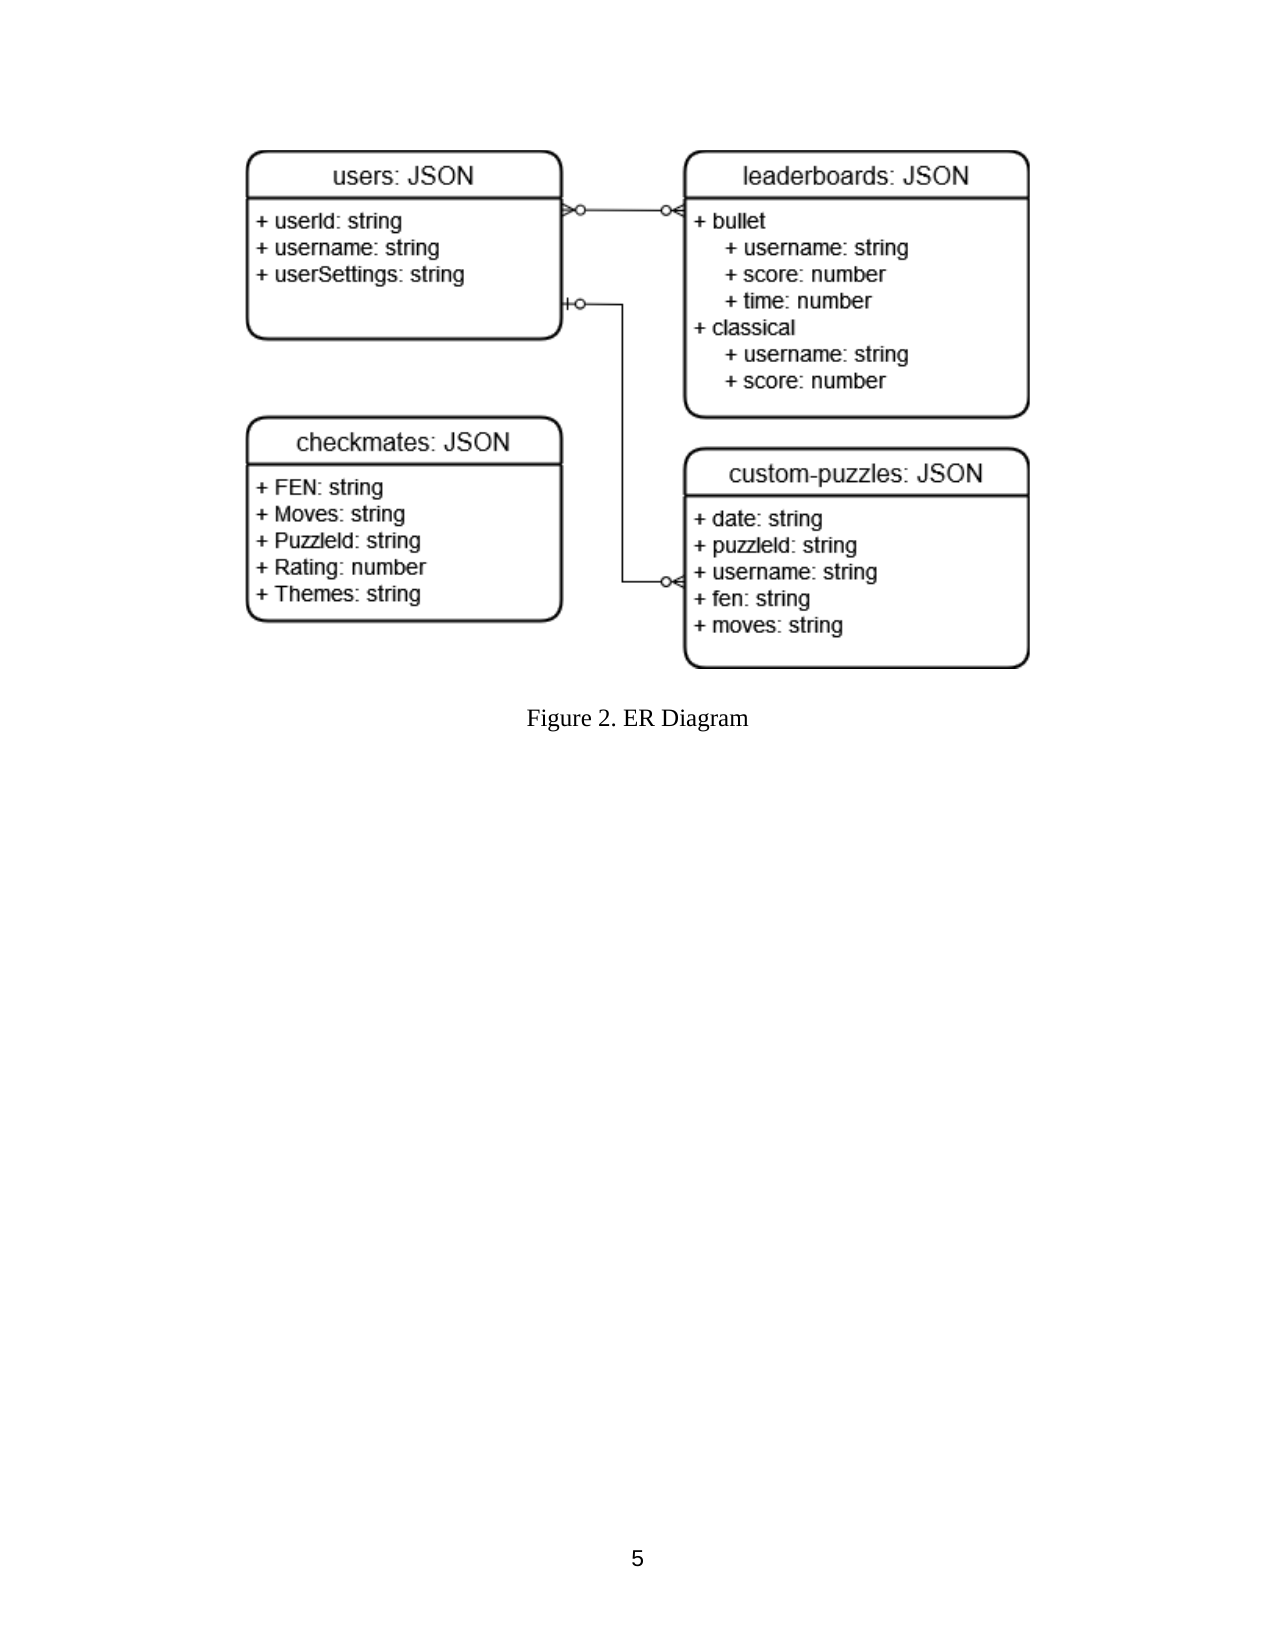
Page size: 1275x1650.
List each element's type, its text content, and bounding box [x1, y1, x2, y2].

picture [245, 150, 1030, 669]
text Figure 2. ER Diagram [150, 703, 1125, 732]
